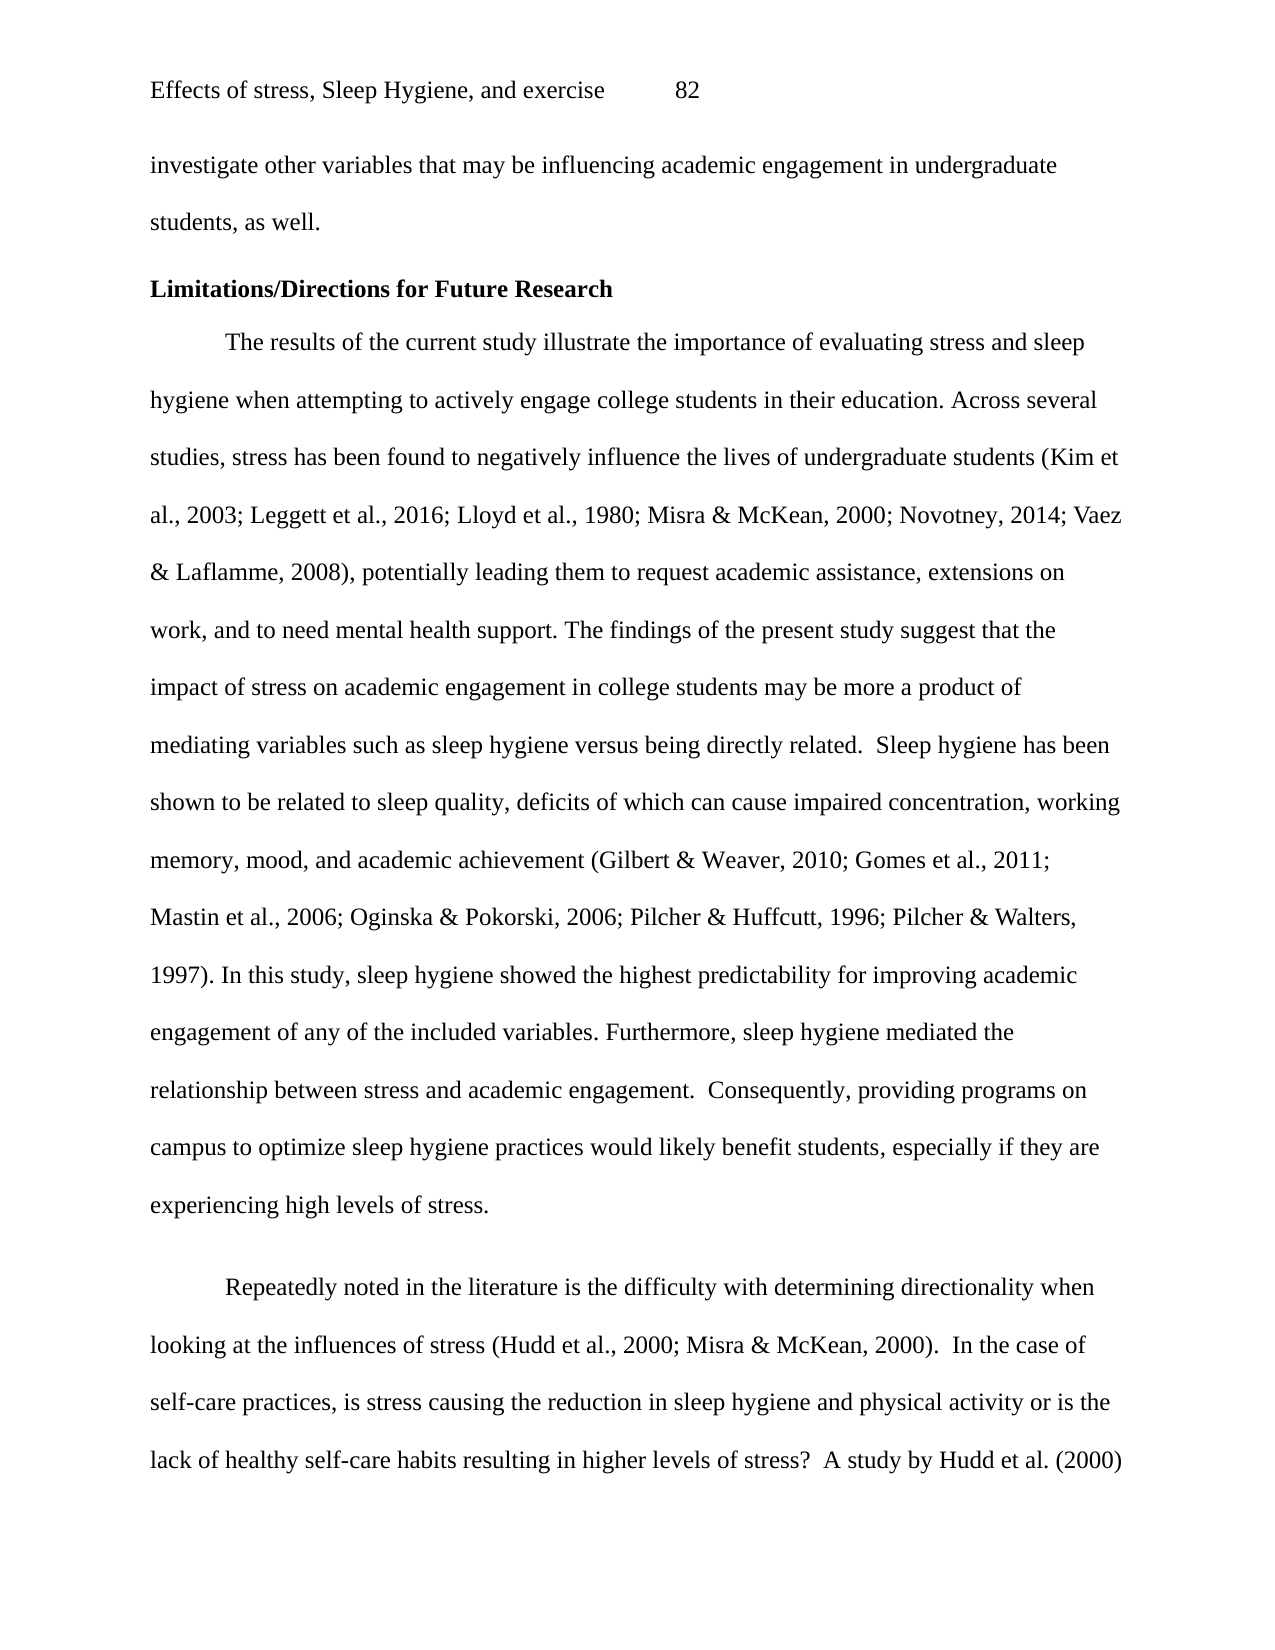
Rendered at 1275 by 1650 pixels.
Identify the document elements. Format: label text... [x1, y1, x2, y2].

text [150, 1272, 1125, 1474]
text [150, 150, 1125, 236]
text The results of the current study illustrate the importance of evaluating stress and sleep hygiene when attempting to actively engage college students in their education. Across several studies, stress has been found to negatively influence the lives of undergraduate students (Kim et al., 2003; Leggett et al., 2016; Lloyd et al., 1980; Misra & McKean, 2000; Novotney, 2014; Vaez & Laflamme, 2008), potentially leading them to request academic assistance, extensions on work, and to need mental health support. The findings of the present study suggest that the impact of stress on academic engagement in college students may be more a product of mediating variables such as sleep hygiene versus being directly related. Sleep hygiene has been shown to be related to sleep quality, deficits of which can cause impaired concentration, working memory, mood, and academic achievement (Gilbert & Weaver, 2010; Gomes et al., 2011; Mastin et al., 2006; Oginska & Pokorski, 2006; Pilcher & Huffcutt, 1996; Pilcher & Walters, 1997). In this study, sleep hygiene showed the highest predictability for improving academic engagement of any of the included variables. Furthermore, sleep hygiene mediated the relationship between stress and academic engagement. Consequently, providing programs on campus to optimize sleep hygiene practices would likely benefit students, especially if they are experiencing high levels of stress. [150, 327, 1125, 1219]
text Limitations/Directions for Future Research [150, 265, 1125, 302]
